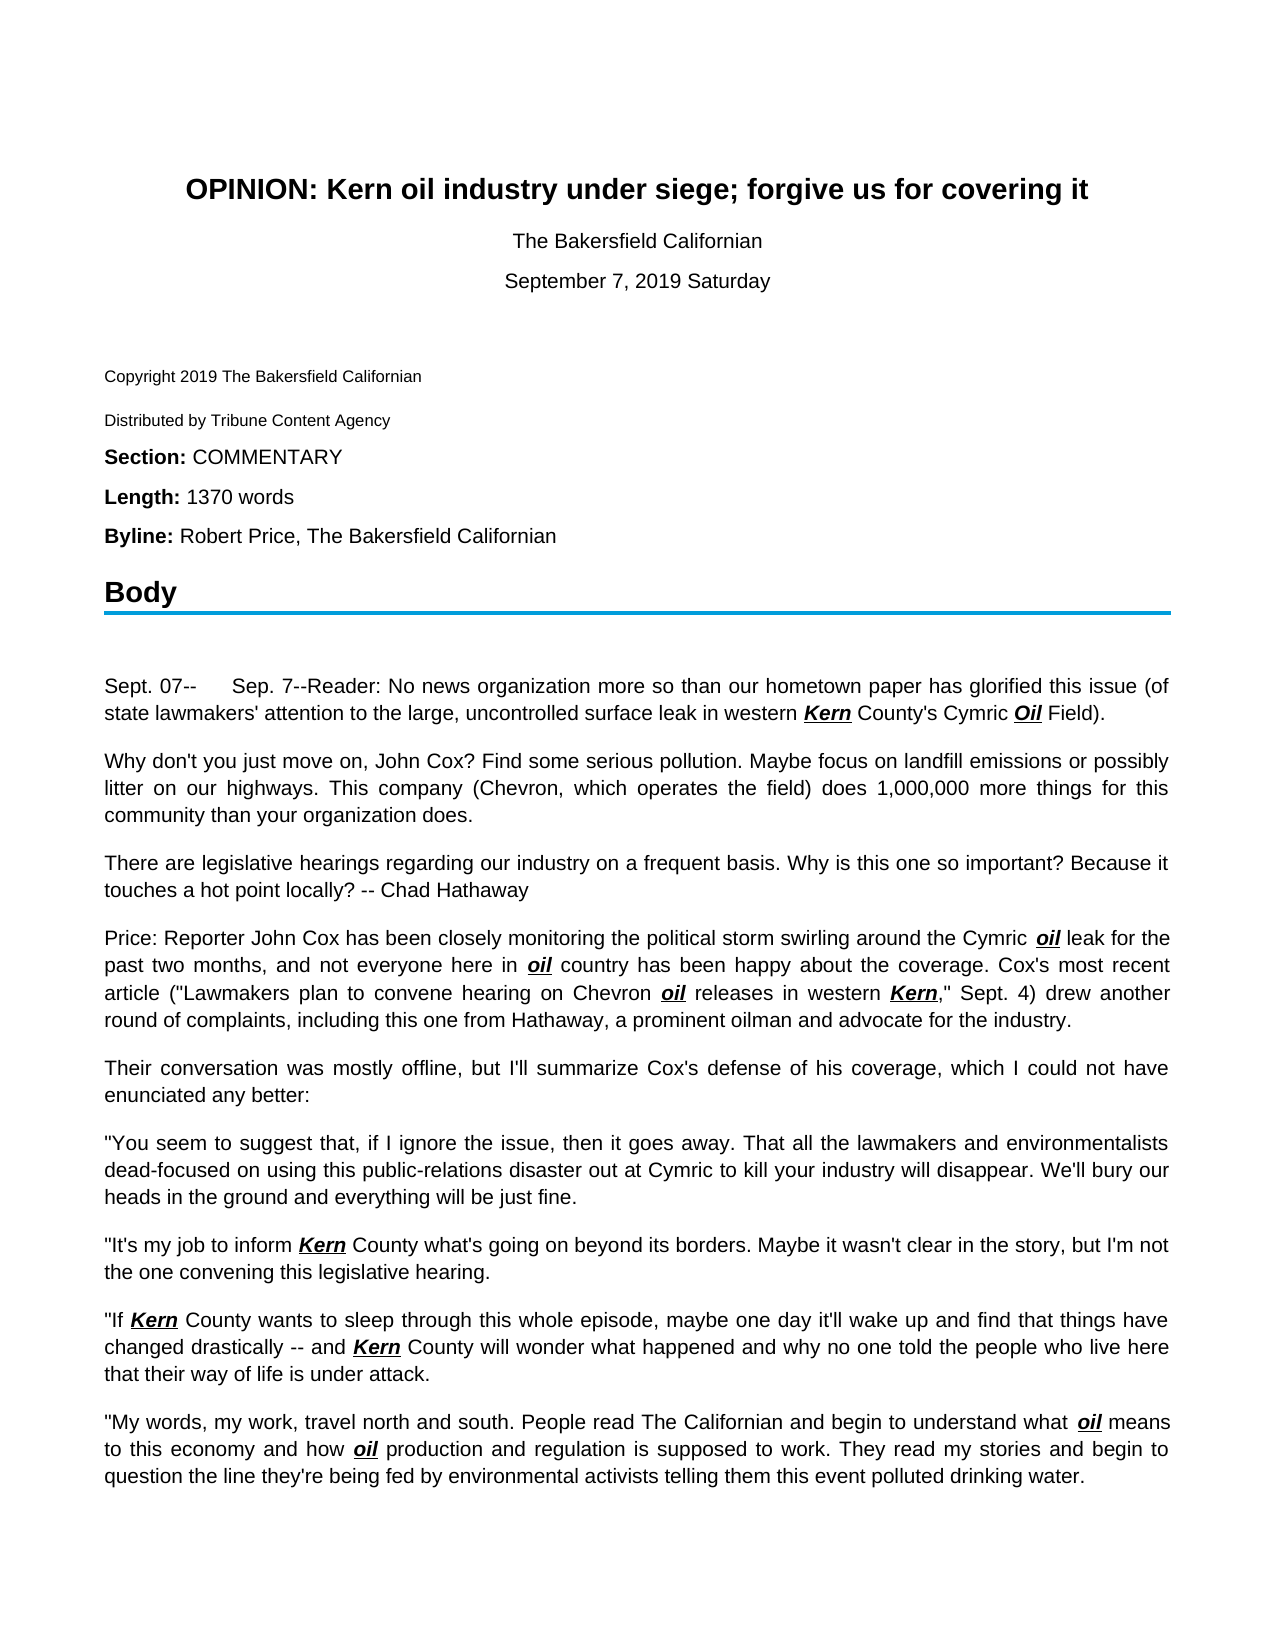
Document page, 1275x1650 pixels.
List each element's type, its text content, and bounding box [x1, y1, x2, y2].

text Sept. 07-- Sep. 7--Reader: No news organization more so than our hometown paper has glorified this issue (of state lawmakers' attention to the large, uncontrolled surface leak in western Kern County's Cymric Oil Field). [104, 671, 1171, 725]
text "My words, my work, travel north and south. People read The Californian and begin to understand what oil means to this economy and how oil production and regulation is supposed to work. They read my stories and begin to question the line they're being fed by environmental activists telling them this event polluted drinking water. [104, 1406, 1171, 1488]
text Byline: Robert Price, The Bakersfield Californian [104, 521, 1171, 548]
text "If Kern County wants to sleep through this whole episode, maybe one day it'll wake up and find that things have changed drastically -- and Kern County will wonder what happened and why no one told the people who live here that their way of life is under attack. [104, 1304, 1171, 1386]
text Price: Reporter John Cox has been closely monitoring the political storm swirling around the Cymric oil leak for the past two months, and not everyone here in oil country has been happy about the coverage. Cox's most recent article ("Lawmakers plan to convene hearing on Chevron oil releases in western Kern," Sept. 4) drew another round of complaints, including this one from Hathaway, a prominent oilman and advocate for the industry. [104, 923, 1171, 1031]
text Distributed by Tribune Content Agency [104, 407, 1171, 429]
text Their conversation was mostly offline, but I'll summarize Cox's defense of his coverage, which I could not have enunciated any better: [104, 1052, 1171, 1106]
text Why don't you just move on, John Cox? Find some serious pollution. Maybe focus on landfill emissions or possibly litter on our highways. This company (Chevron, which operates the field) does 1,000,000 more things for this community than your organization does. [104, 746, 1171, 827]
text Body [104, 573, 1171, 609]
text There are legislative hearings regarding our industry on a frequent basis. Why is this one so important? Because it touches a hot point locally? -- Chad Hathaway [104, 848, 1171, 902]
subtitle OPINION: Kern oil industry under siege; forgive us for covering it [104, 170, 1171, 205]
text "It's my job to inform Kern County what's going on beyond its borders. Maybe it wasn't clear in the story, but I'm not the one convening this legislative hearing. [104, 1229, 1171, 1283]
text September 7, 2019 Saturday [104, 266, 1171, 293]
text "You seem to suggest that, if I ignore the issue, then it goes away. That all the lawmakers and environmentalists dead-focused on using this public-relations disaster out at Cymric to kill your industry will disappear. We'll bury our heads in the ground and everything will be just fine. [104, 1127, 1171, 1208]
text The Bakersfield Californian [104, 226, 1171, 253]
text Length: 1370 words [104, 482, 1171, 509]
text Copyright 2019 The Bakersfield Californian [104, 334, 1171, 386]
text Section: COMMENTARY [104, 442, 1171, 469]
